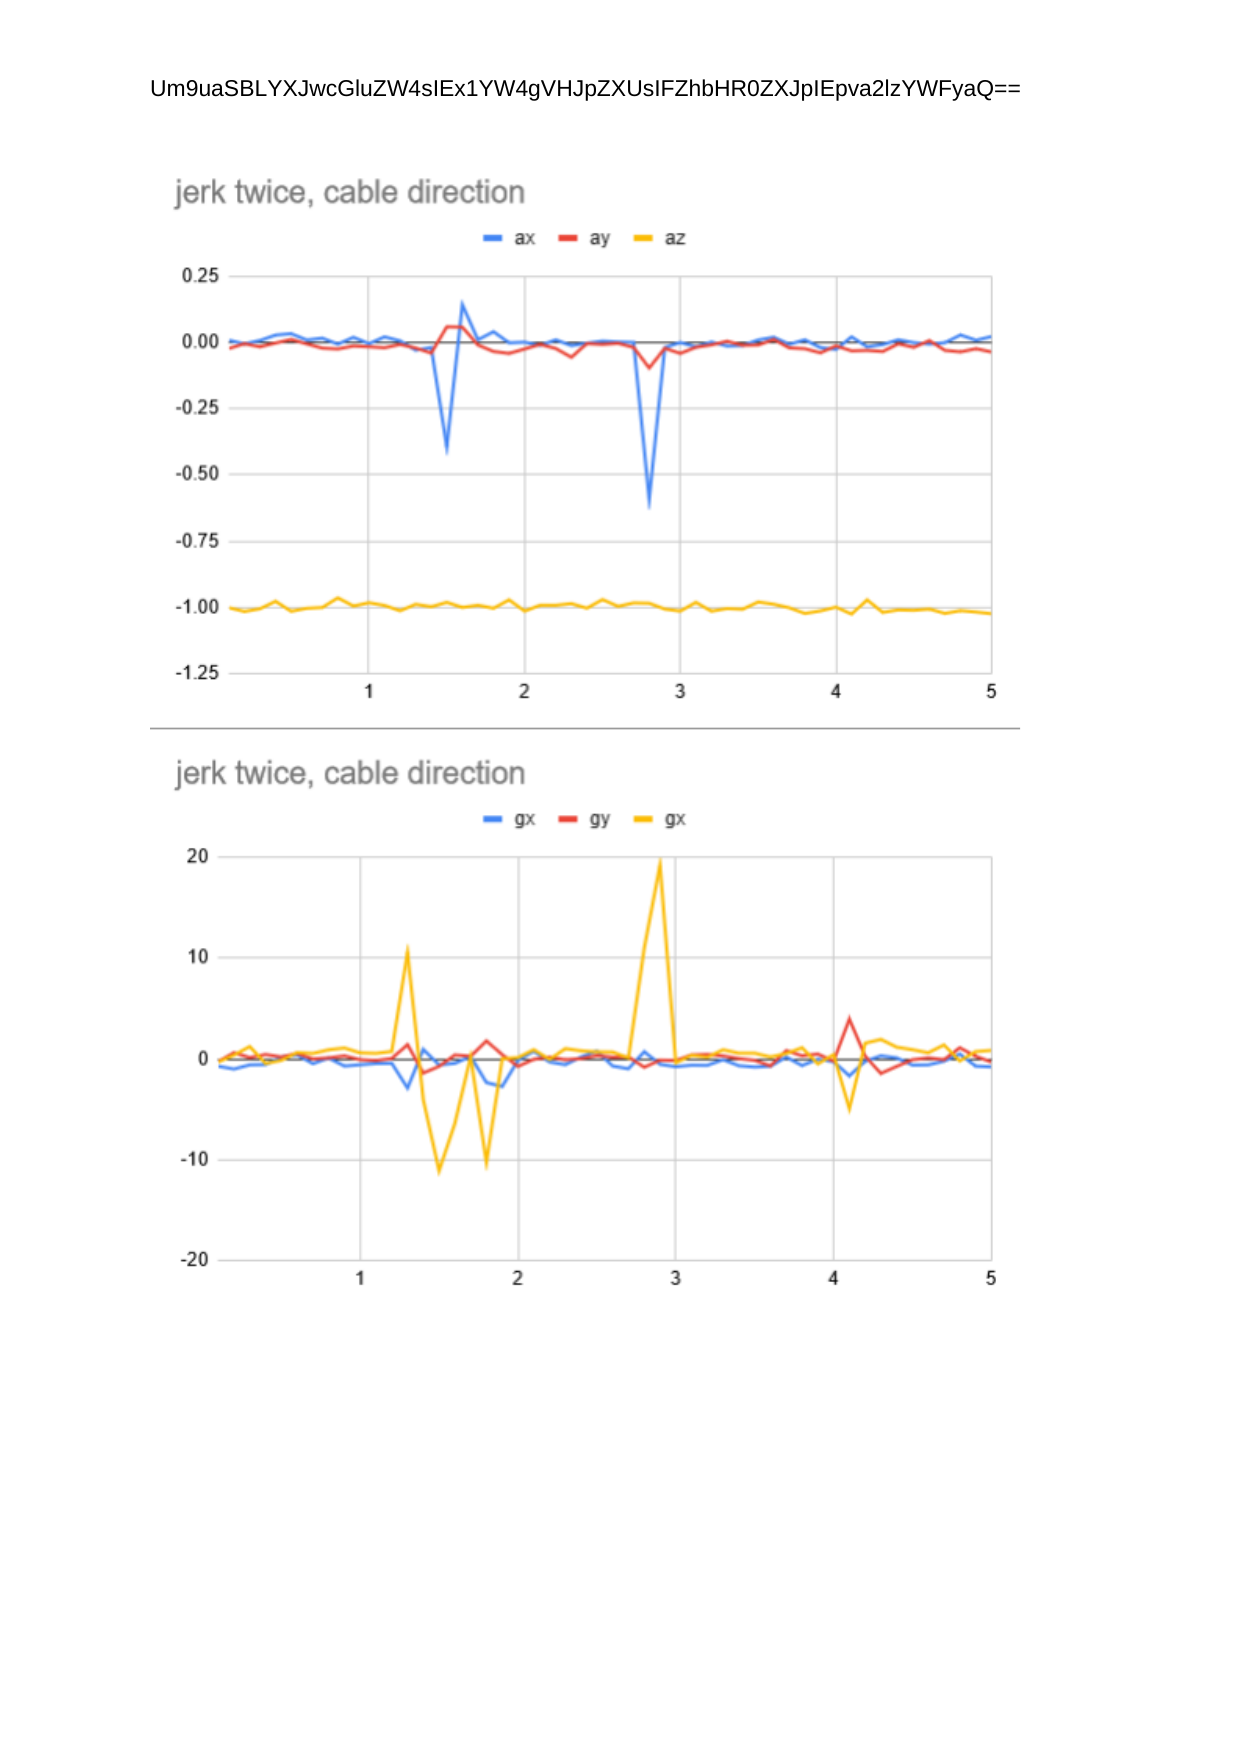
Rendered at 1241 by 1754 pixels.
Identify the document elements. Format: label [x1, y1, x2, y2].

picture [150, 150, 1021, 1318]
